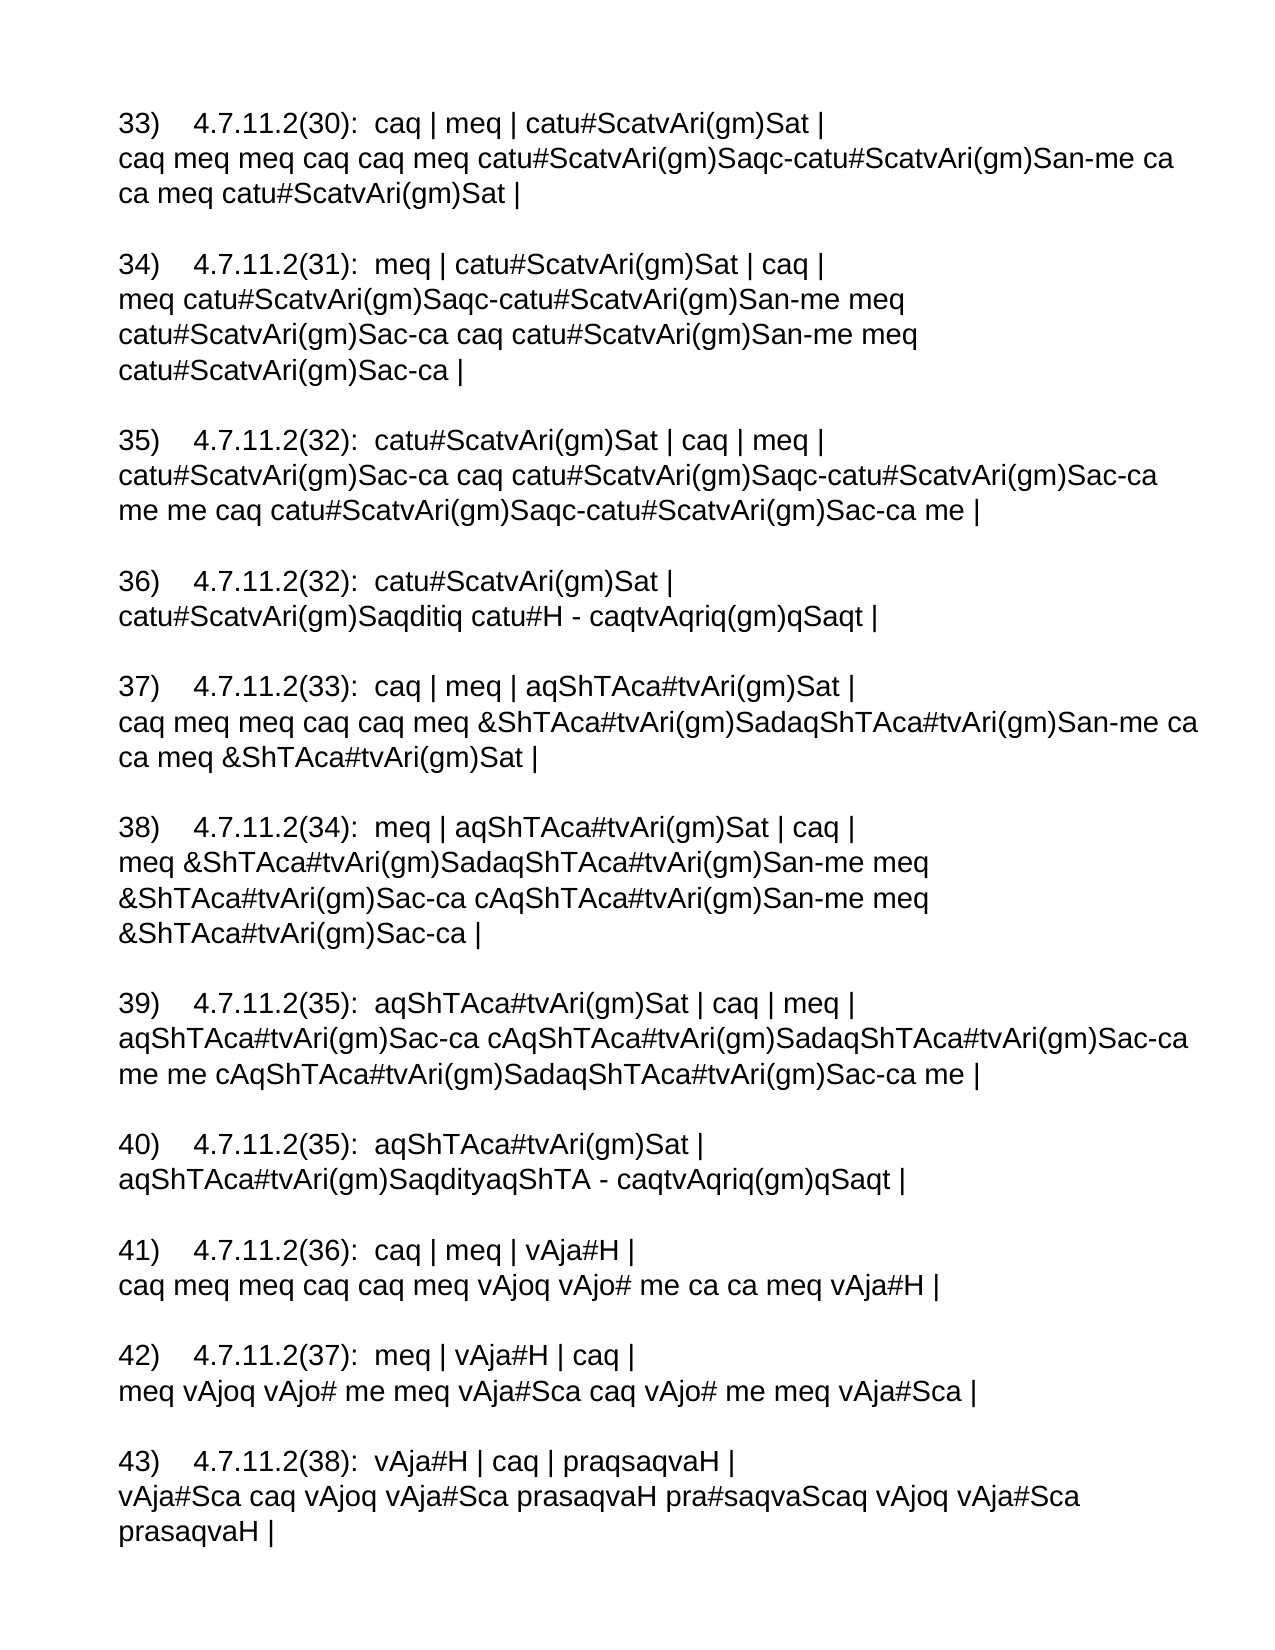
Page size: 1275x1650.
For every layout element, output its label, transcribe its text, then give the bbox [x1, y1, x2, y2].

text caq meq meq caq caq meq catu#ScatvAri(gm)Saqc-catu#ScatvAri(gm)San-me ca ca meq catu#ScatvAri(gm)Sat | [118, 141, 1204, 210]
text meq catu#ScatvAri(gm)Saqc-catu#ScatvAri(gm)San-me meq catu#ScatvAri(gm)Sac-ca caq catu#ScatvAri(gm)San-me meq catu#ScatvAri(gm)Sac-ca | [118, 282, 1204, 386]
text 41) 4.7.11.2(36): caq | meq | vAja#H | [118, 1233, 1204, 1266]
text 37) 4.7.11.2(33): caq | meq | aqShTAca#tvAri(gm)Sat | [118, 669, 1204, 703]
text 34) 4.7.11.2(31): meq | catu#ScatvAri(gm)Sat | caq | [118, 247, 1204, 280]
text 40) 4.7.11.2(35): aqShTAca#tvAri(gm)Sat | [118, 1127, 1204, 1161]
text caq meq meq caq caq meq vAjoq vAjo# me ca ca meq vAja#H | [118, 1268, 1204, 1301]
text caq meq meq caq caq meq &ShTAca#tvAri(gm)SadaqShTAca#tvAri(gm)San-me ca ca meq &ShTAca#tvAri(gm)Sat | [118, 704, 1204, 773]
text 36) 4.7.11.2(32): catu#ScatvAri(gm)Sat | [118, 564, 1204, 597]
text aqShTAca#tvAri(gm)Sac-ca cAqShTAca#tvAri(gm)SadaqShTAca#tvAri(gm)Sac-ca me me cAqShTAca#tvAri(gm)SadaqShTAca#tvAri(gm)Sac-ca me | [118, 1021, 1204, 1090]
text aqShTAca#tvAri(gm)SaqdityaqShTA - caqtvAqriq(gm)qSaqt | [118, 1162, 1204, 1196]
text vAja#Sca caq vAjoq vAja#Sca prasaqvaH pra#saqvaScaq vAjoq vAja#Sca prasaqvaH | [118, 1479, 1204, 1548]
text catu#ScatvAri(gm)Saqditiq catu#H - caqtvAqriq(gm)qSaqt | [118, 599, 1204, 632]
text meq &ShTAca#tvAri(gm)SadaqShTAca#tvAri(gm)San-me meq &ShTAca#tvAri(gm)Sac-ca cAqShTAca#tvAri(gm)San-me meq &ShTAca#tvAri(gm)Sac-ca | [118, 845, 1204, 949]
text meq vAjoq vAjo# me meq vAja#Sca caq vAjo# me meq vAja#Sca | [118, 1373, 1204, 1407]
text 35) 4.7.11.2(32): catu#ScatvAri(gm)Sat | caq | meq | [118, 423, 1204, 456]
text 33) 4.7.11.2(30): caq | meq | catu#ScatvAri(gm)Sat | [118, 106, 1204, 139]
text catu#ScatvAri(gm)Sac-ca caq catu#ScatvAri(gm)Saqc-catu#ScatvAri(gm)Sac-ca me me caq catu#ScatvAri(gm)Saqc-catu#ScatvAri(gm)Sac-ca me | [118, 458, 1204, 527]
text 38) 4.7.11.2(34): meq | aqShTAca#tvAri(gm)Sat | caq | [118, 810, 1204, 844]
text 39) 4.7.11.2(35): aqShTAca#tvAri(gm)Sat | caq | meq | [118, 986, 1204, 1020]
text 43) 4.7.11.2(38): vAja#H | caq | praqsaqvaH | [118, 1444, 1204, 1477]
text 42) 4.7.11.2(37): meq | vAja#H | caq | [118, 1338, 1204, 1372]
